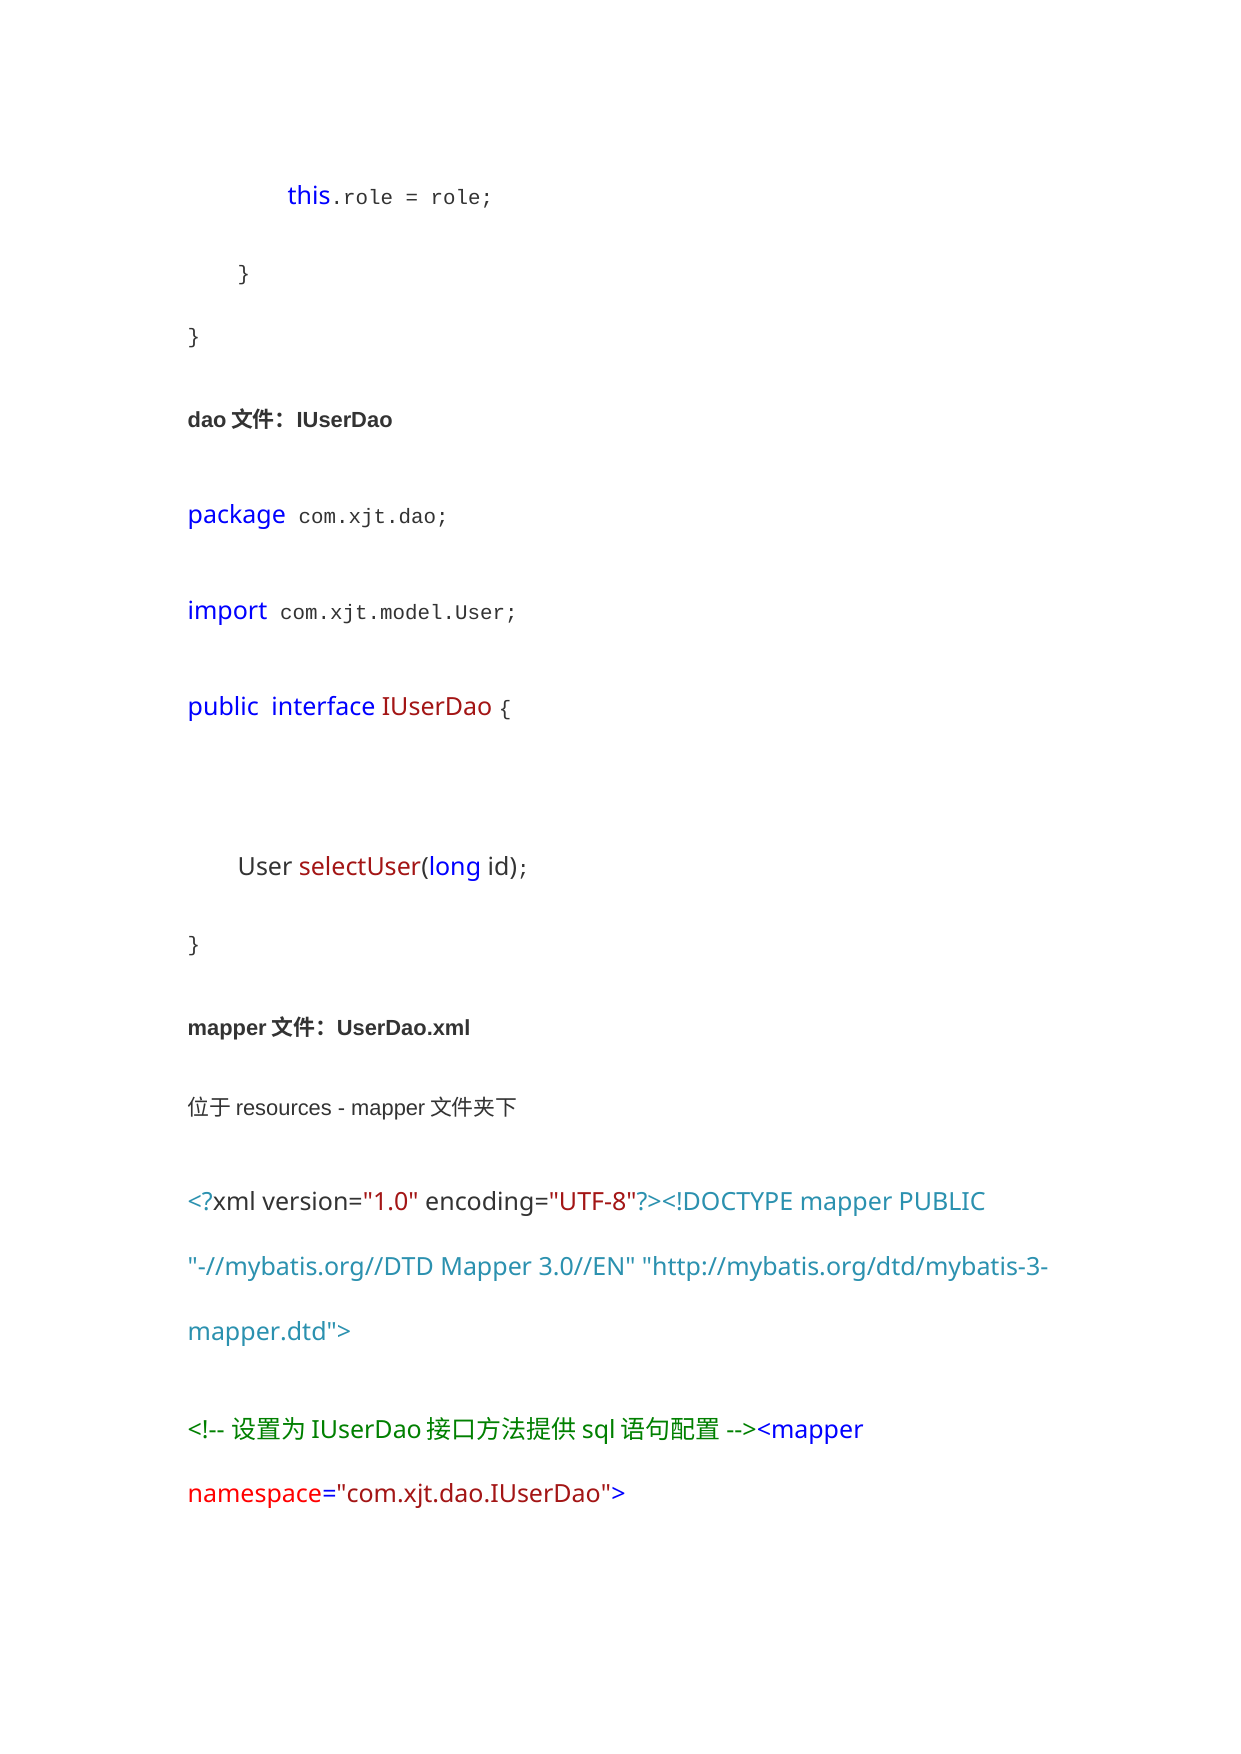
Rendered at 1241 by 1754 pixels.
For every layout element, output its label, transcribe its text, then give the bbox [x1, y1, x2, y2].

text public interface IUserDao { [187, 674, 1053, 739]
text package com.xjt.dao; [187, 481, 1053, 546]
text <?xml version="1.0" encoding="UTF-8"?><!DOCTYPE mapper PUBLIC "-//mybatis.org//DTD Mapper 3.0//EN" "http://mybatis.org/dtd/mybatis-3-mapper.dtd"> [187, 1169, 1053, 1364]
text mapper文件：UserDao.xml [187, 1009, 1053, 1042]
text import com.xjt.model.User; [187, 577, 1053, 642]
text 位于resources - mapper文件夹下 [187, 1089, 1053, 1122]
text } [187, 322, 1053, 354]
text this.role = role; [187, 162, 1053, 227]
text <!-- 设置为IUserDao接口方法提供sql语句配置 --><mapper namespace="com.xjt.dao.IUserDao"> [187, 1395, 1053, 1525]
text } [187, 258, 1053, 291]
text } [187, 930, 1053, 962]
text dao文件：IUserDao [296, 402, 1053, 434]
text dao文件：IUserDao [187, 402, 231, 434]
text User selectUser(long id); [187, 834, 1053, 899]
